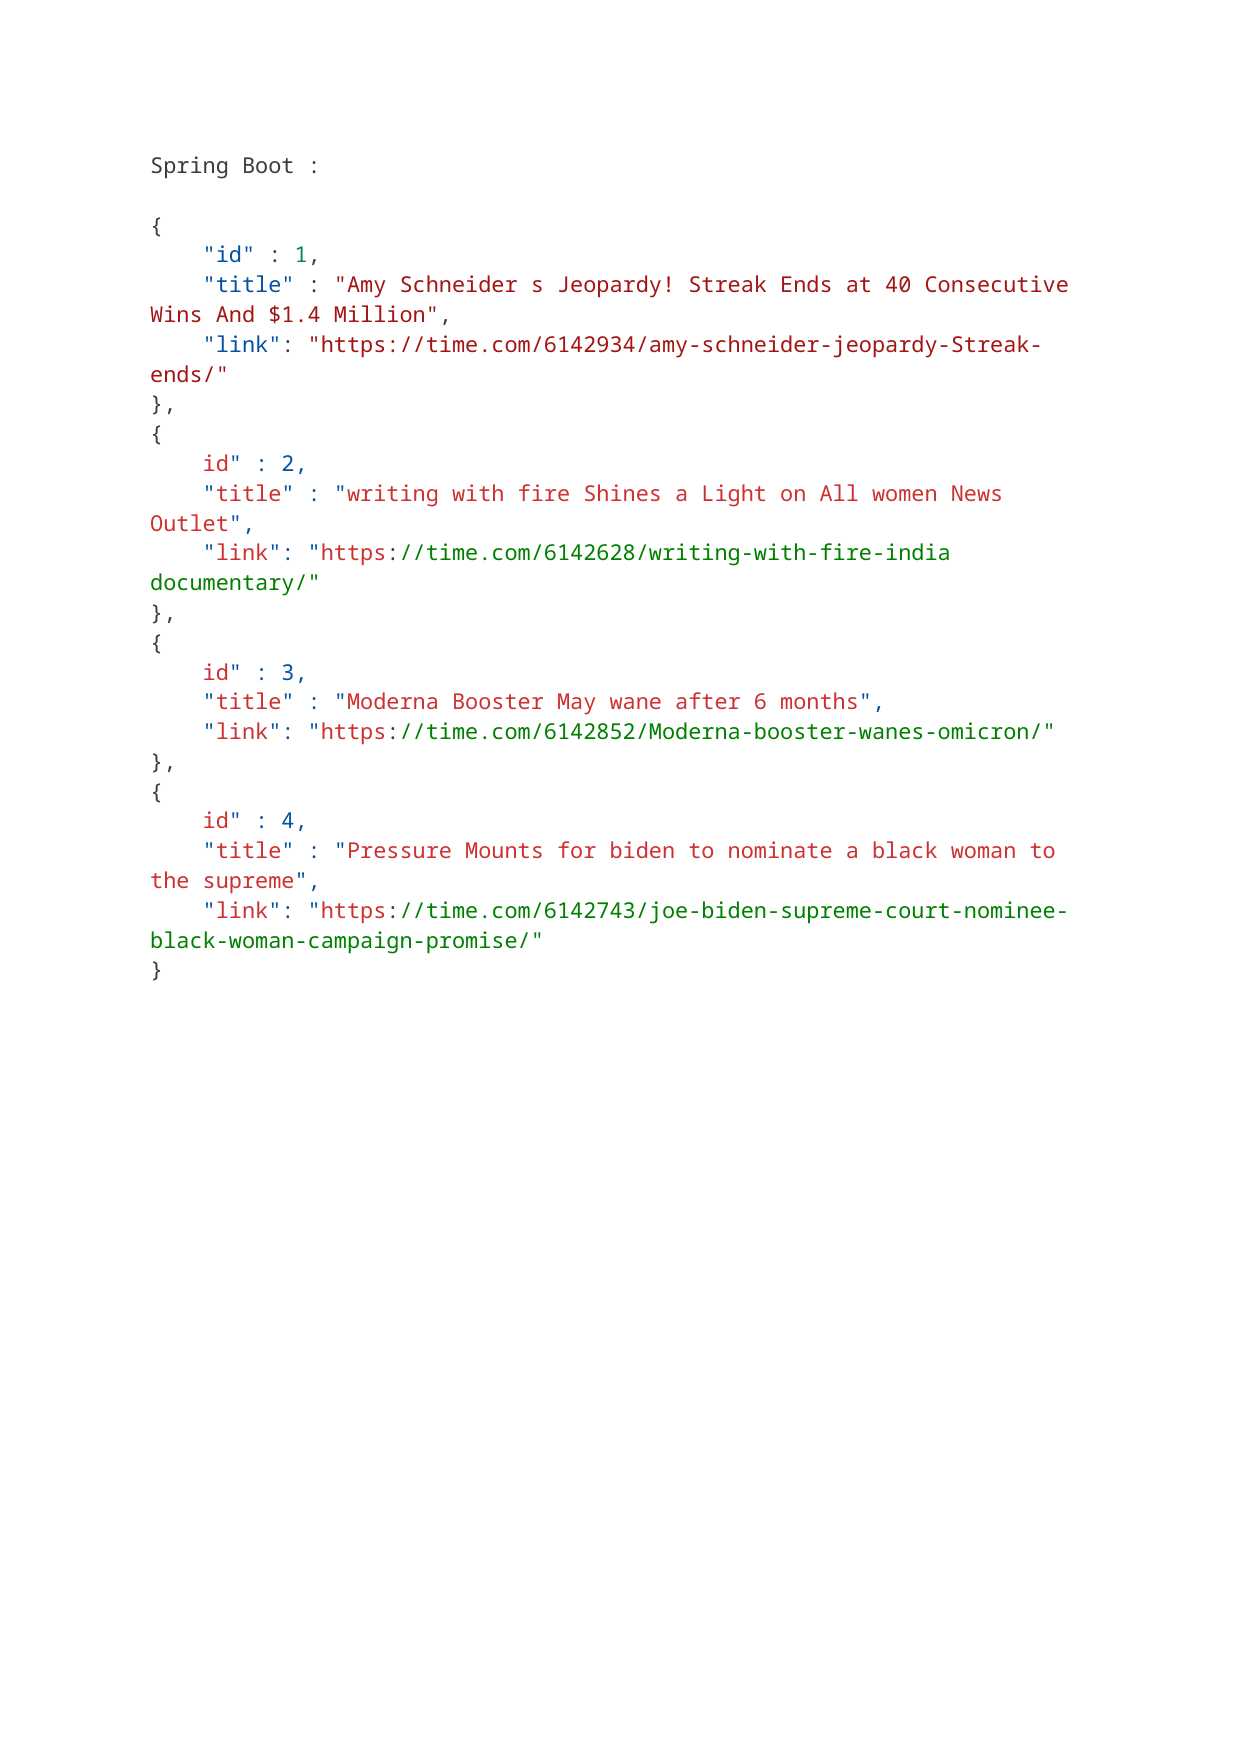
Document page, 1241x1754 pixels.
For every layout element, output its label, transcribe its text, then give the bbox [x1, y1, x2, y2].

text Spring Boot : [150, 150, 1090, 180]
text "link": "https://time.com/6142628/writing-with-fire-india documentary/" [150, 537, 1090, 597]
text { [150, 627, 1090, 656]
text "title" : "Amy Schneider s Jeopardy! Streak Ends at 40 Consecutive Wins And $1.4 Million", [150, 269, 1090, 329]
text }, [150, 597, 1090, 627]
text "title" : "Pressure Mounts for biden to nominate a black woman to the supreme", [150, 835, 1090, 895]
text "id" : 1, [150, 239, 1090, 269]
text id" : 4, [150, 805, 1090, 835]
text id" : 3, [150, 656, 1090, 686]
text "link": "https://time.com/6142852/Moderna-booster-wanes-omicron/" [150, 716, 1090, 746]
text } [150, 954, 1090, 984]
text "title" : "Moderna Booster May wane after 6 months", [150, 686, 1090, 716]
text "link": "https://time.com/6142743/joe-biden-supreme-court-nominee-black-woman-campaign-promise/" [150, 895, 1090, 954]
text "link": "https://time.com/6142934/amy-schneider-jeopardy-Streak-ends/" [150, 329, 1090, 388]
text "title" : "writing with fire Shines a Light on All women News Outlet", [150, 478, 1090, 537]
text { [150, 776, 1090, 805]
text id" : 2, [150, 448, 1090, 478]
text }, [150, 388, 1090, 418]
text }, [150, 746, 1090, 776]
text { [150, 209, 1090, 239]
text { [150, 418, 1090, 448]
